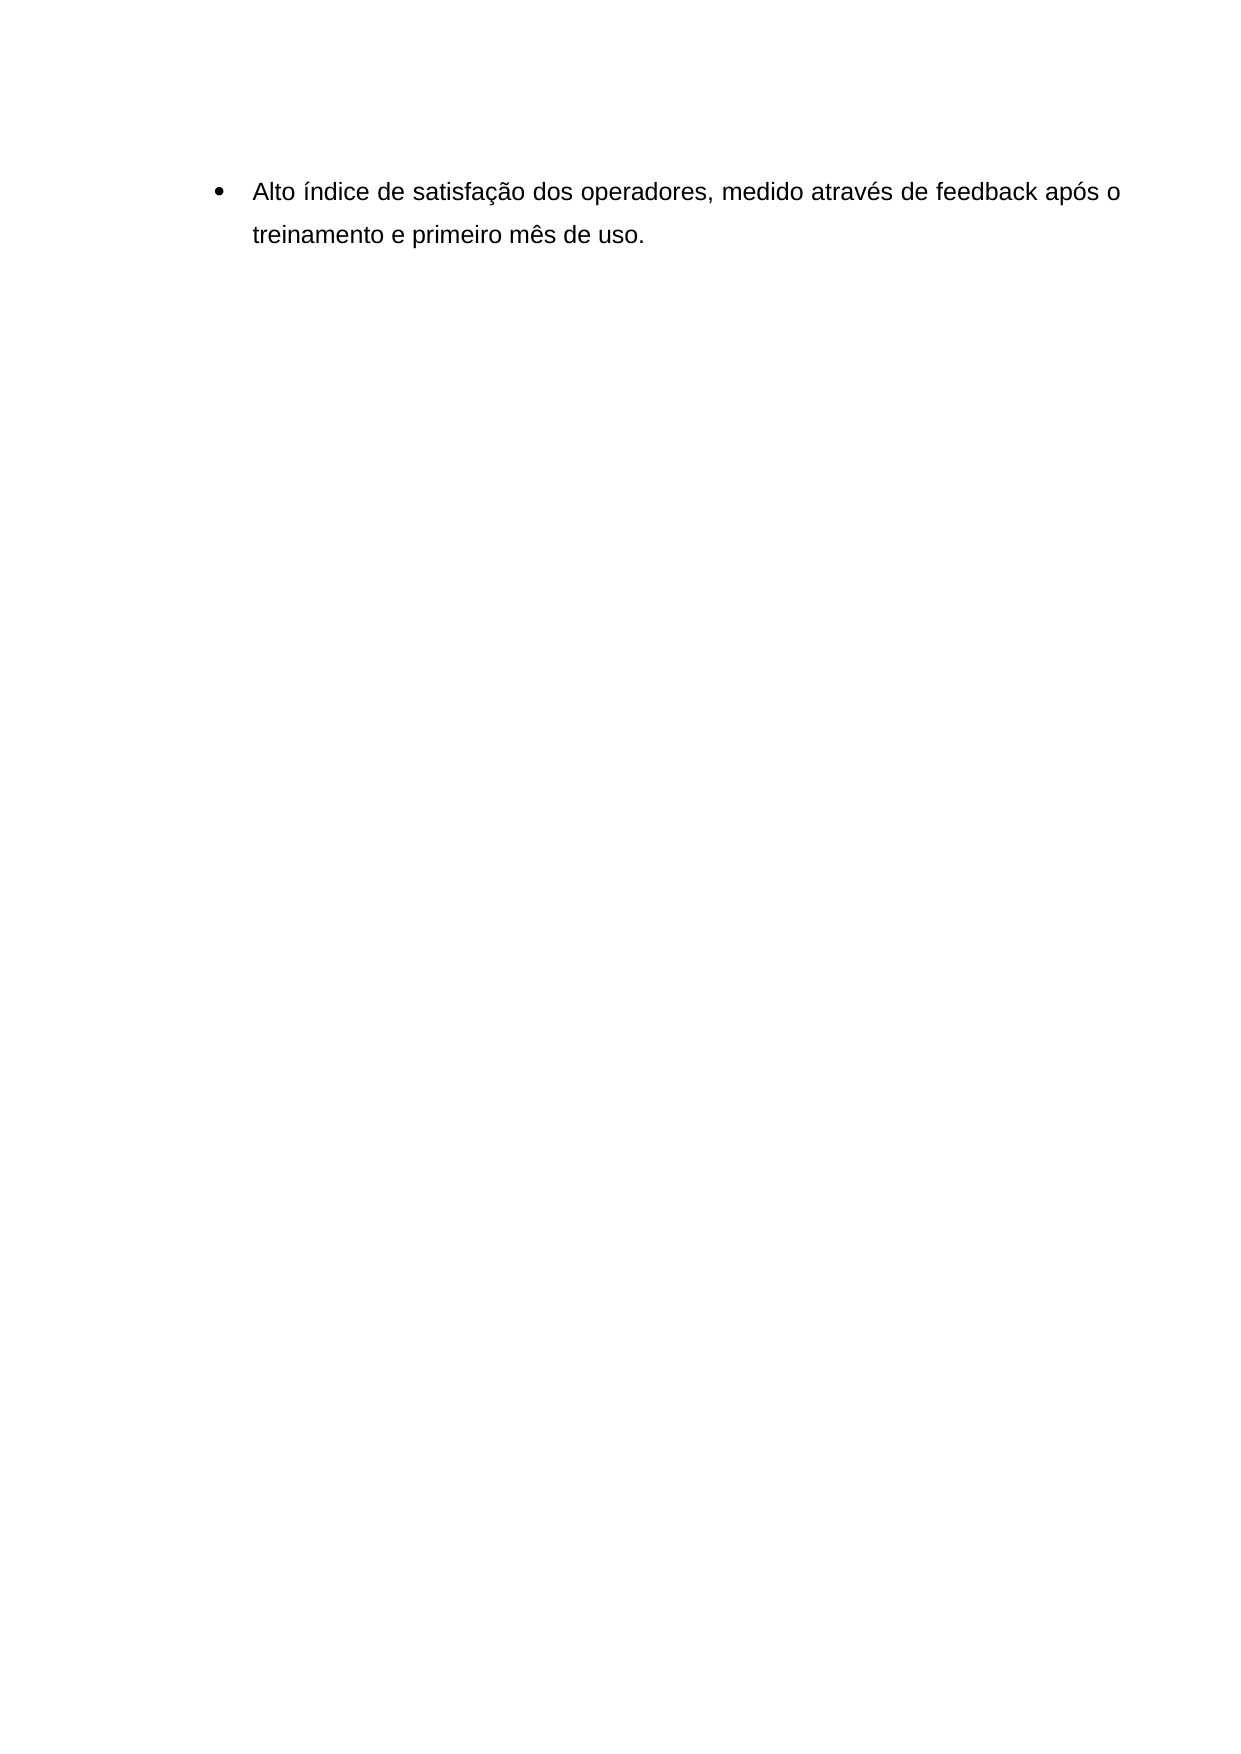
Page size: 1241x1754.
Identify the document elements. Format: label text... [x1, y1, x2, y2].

list Alto índice de satisfação dos operadores, medido através de feedback após o treinamento e primeiro mês de uso. [215, 177, 1122, 249]
